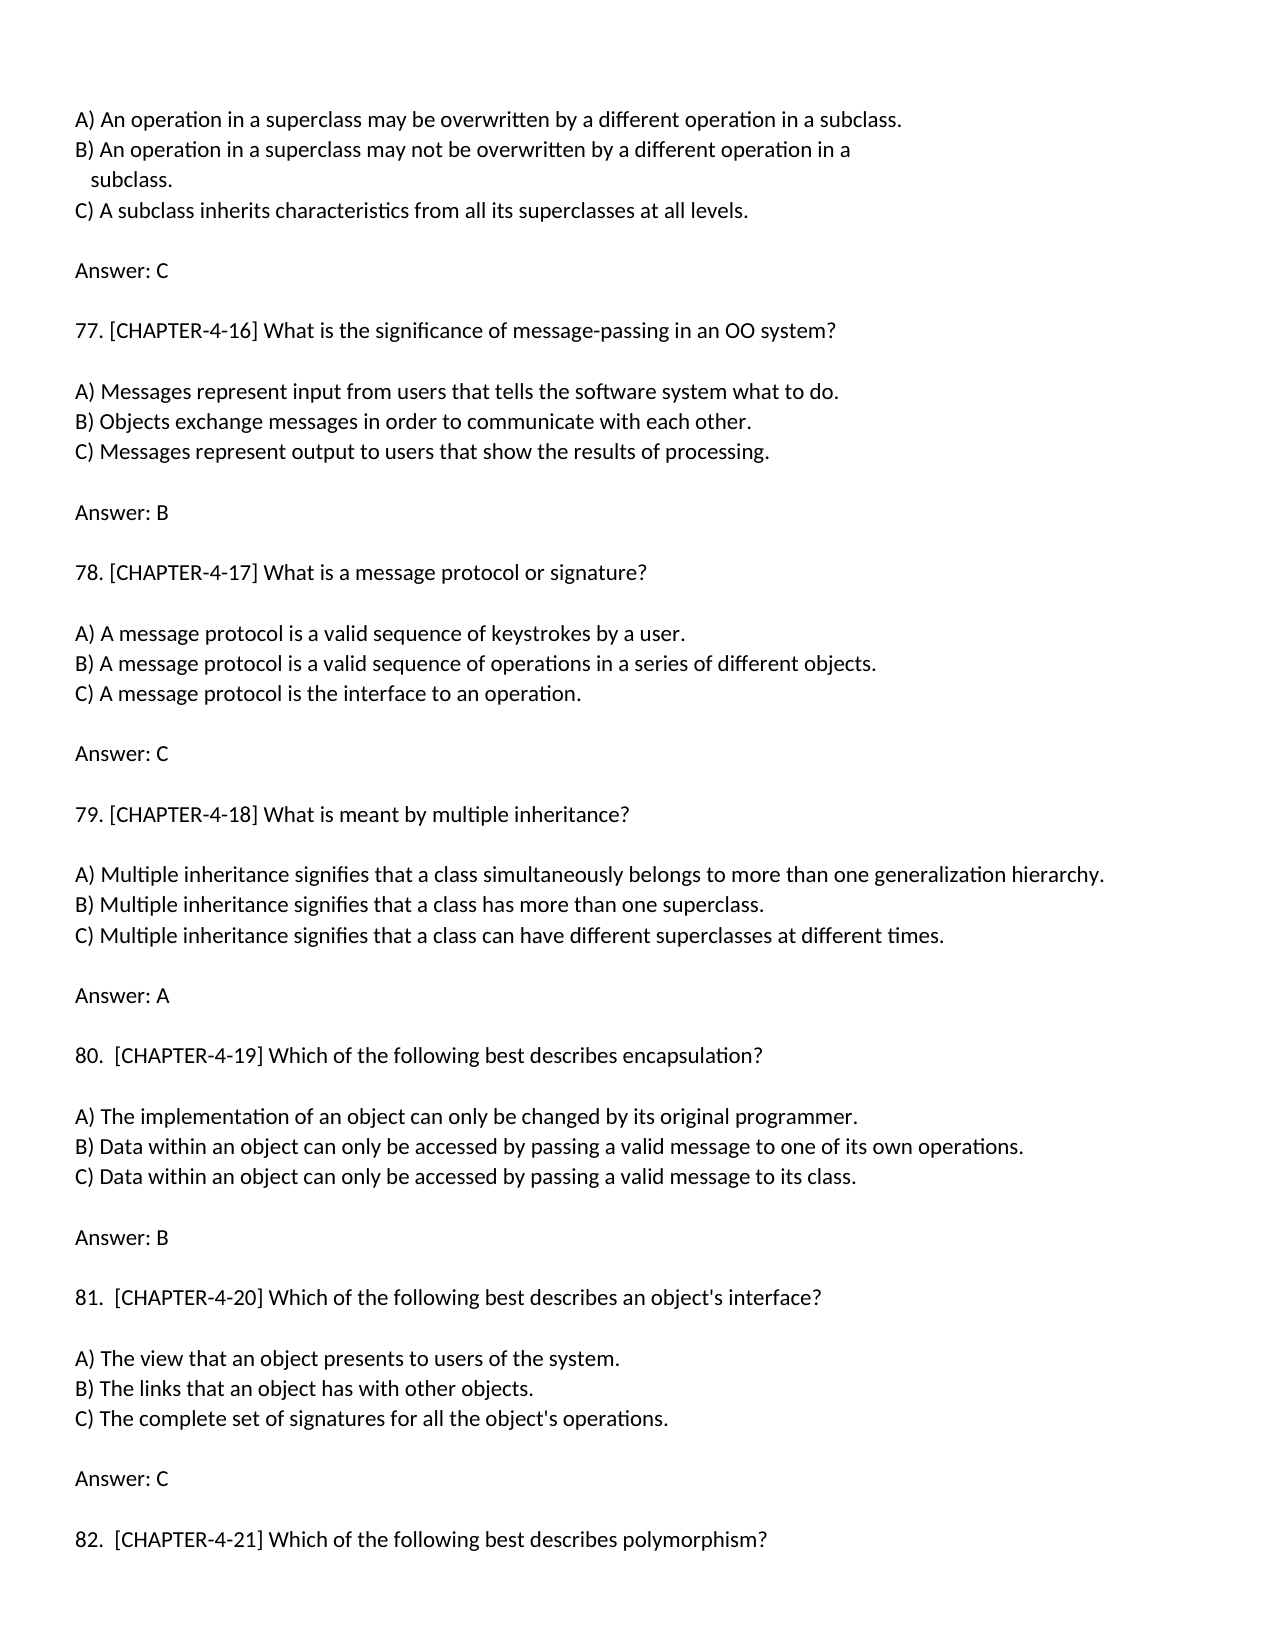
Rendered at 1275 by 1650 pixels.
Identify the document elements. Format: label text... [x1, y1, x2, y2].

text C) Multiple inheritance signifies that a class can have different superclasses at different times. [75, 921, 1200, 949]
text 79. [CHAPTER-4-18] What is meant by multiple inheritance? [75, 800, 1200, 828]
text Answer: B [75, 498, 1200, 526]
text B) Objects exchange messages in order to communicate with each other. [75, 407, 1200, 435]
text C) Data within an object can only be accessed by passing a valid message to its class. [75, 1162, 1200, 1191]
text B) Data within an object can only be accessed by passing a valid message to one of its own operations. [75, 1132, 1200, 1160]
text C) The complete set of signatures for all the object's operations. [75, 1404, 1200, 1432]
text 82. [CHAPTER-4-21] Which of the following best describes polymorphism? [75, 1525, 1200, 1553]
text Answer: C [75, 1464, 1200, 1493]
text C) A message protocol is the interface to an operation. [75, 679, 1200, 707]
text A) A message protocol is a valid sequence of keystrokes by a user. [75, 619, 1200, 647]
text B) A message protocol is a valid sequence of operations in a series of different objects. [75, 649, 1200, 677]
text Answer: C [75, 256, 1200, 284]
text C) Messages represent output to users that show the results of processing. [75, 437, 1200, 466]
text B) An operation in a superclass may not be overwritten by a different operation in a [75, 135, 1200, 163]
text A) An operation in a superclass may be overwritten by a different operation in a subclass. [75, 105, 1200, 133]
text A) The view that an object presents to users of the system. [75, 1344, 1200, 1372]
text 77. [CHAPTER-4-16] What is the significance of message-passing in an OO system? [75, 317, 1200, 345]
text 81. [CHAPTER-4-20] Which of the following best describes an object's interface? [75, 1283, 1200, 1311]
text subclass. [75, 166, 1200, 194]
text Answer: C [75, 739, 1200, 768]
text A) Messages represent input from users that tells the software system what to do. [75, 377, 1200, 405]
text 80. [CHAPTER-4-19] Which of the following best describes encapsulation? [75, 1042, 1200, 1070]
text Answer: B [75, 1223, 1200, 1251]
text A) The implementation of an object can only be changed by its original programmer. [75, 1102, 1200, 1130]
text 78. [CHAPTER-4-17] What is a message protocol or signature? [75, 558, 1200, 586]
text B) The links that an object has with other objects. [75, 1374, 1200, 1402]
text B) Multiple inheritance signifies that a class has more than one superclass. [75, 891, 1200, 919]
text C) A subclass inherits characteristics from all its superclasses at all levels. [75, 196, 1200, 224]
text Answer: A [75, 981, 1200, 1009]
text A) Multiple inheritance signifies that a class simultaneously belongs to more than one generalization hierarchy. [75, 860, 1200, 888]
